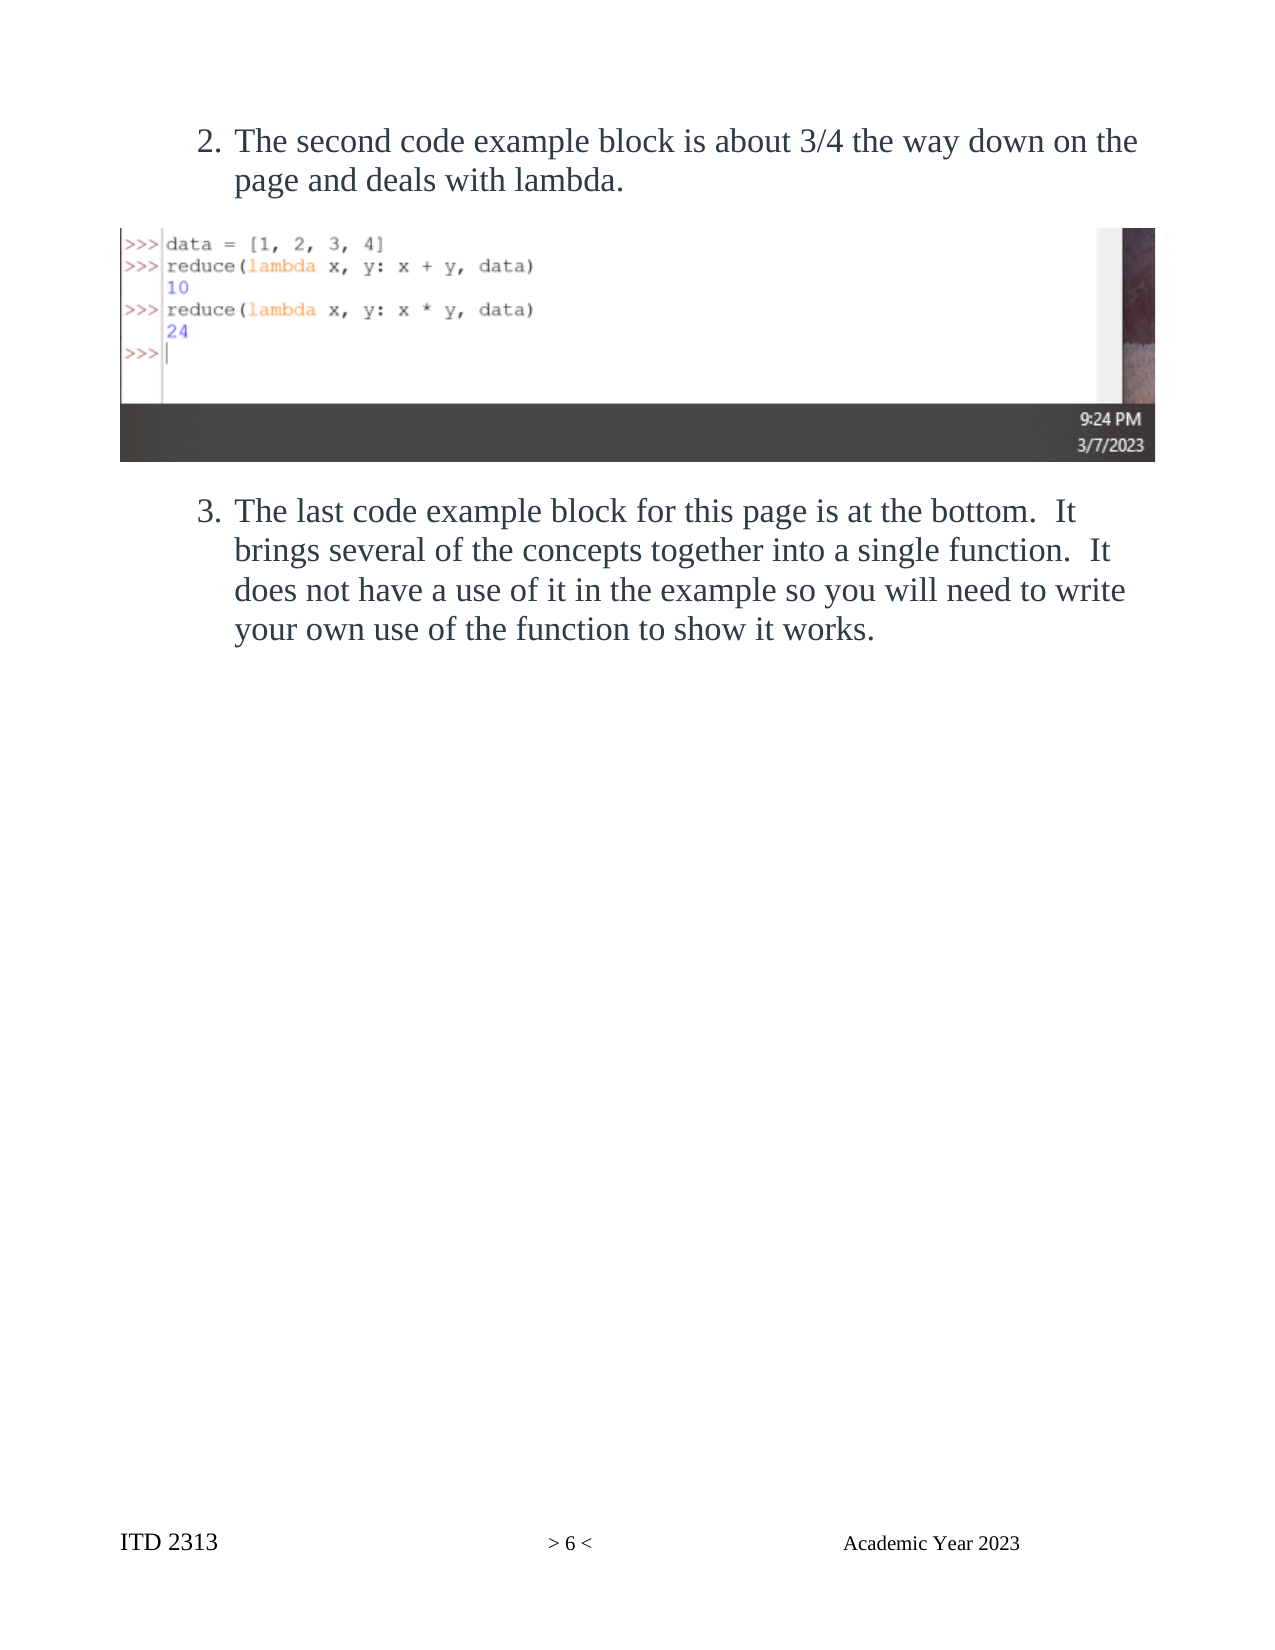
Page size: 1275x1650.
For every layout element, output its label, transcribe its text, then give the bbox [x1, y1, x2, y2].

list The last code example block for this page is at the bottom. It brings several of the concepts together into a single function. It does not have a use of it in the example so you will need to write your own use of the function to show it works. [197, 490, 1155, 648]
picture [120, 228, 1155, 462]
list The second code example block is about 3/4 the way down on the page and deals with lambda. [197, 120, 1155, 199]
